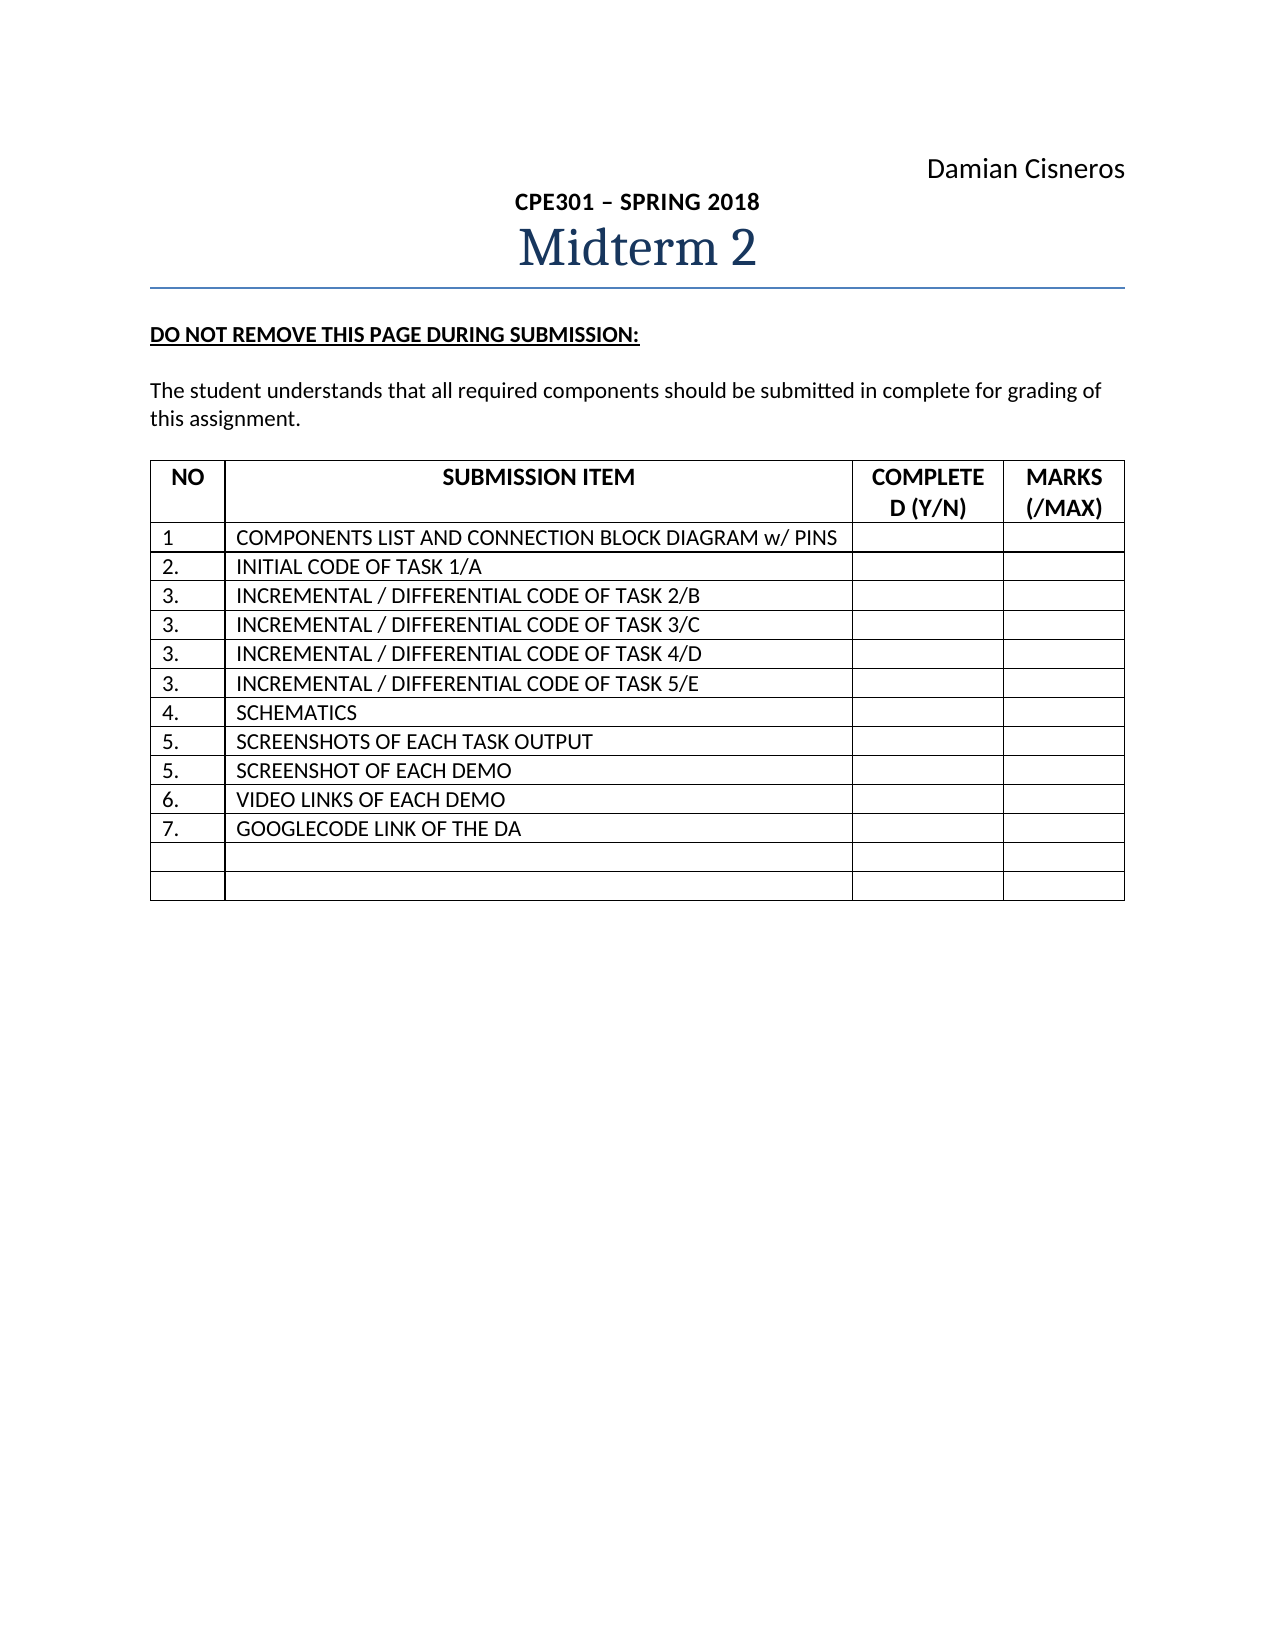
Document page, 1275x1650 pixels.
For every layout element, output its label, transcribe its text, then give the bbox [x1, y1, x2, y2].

text CPE301 – SPRING 2018 [150, 186, 1125, 216]
table_cell [1004, 523, 1124, 551]
table_cell [853, 611, 1003, 638]
table_cell [853, 523, 1003, 551]
table_cell INCREMENTAL / DIFFERENTIAL CODE OF TASK 2/B [226, 581, 852, 609]
table_cell SCREENSHOT OF EACH DEMO [226, 756, 852, 784]
table_cell [853, 553, 1003, 580]
table_cell [1004, 581, 1124, 609]
table_cell [151, 843, 224, 871]
table_cell INCREMENTAL / DIFFERENTIAL CODE OF TASK 5/E [226, 669, 852, 697]
table_cell 6. [151, 785, 224, 813]
table_cell [226, 872, 852, 900]
title Midterm 2 [150, 216, 1125, 287]
table_cell [226, 843, 852, 871]
table_cell [1004, 872, 1124, 900]
table_header NO [151, 461, 224, 522]
table_cell [151, 872, 224, 900]
table_cell 5. [151, 727, 224, 755]
table_header MARKS (/MAX) [1004, 461, 1124, 522]
table_cell 3. [151, 611, 224, 638]
table_cell 1 [151, 523, 224, 551]
table_cell [853, 756, 1003, 784]
table_cell [853, 640, 1003, 668]
table_cell 4. [151, 698, 224, 726]
table_cell [853, 727, 1003, 755]
table_cell [853, 669, 1003, 697]
text The student understands that all required components should be submitted in complete for grading of this assignment. [150, 376, 1125, 432]
table_cell [853, 814, 1003, 842]
table_cell [1004, 611, 1124, 638]
table_header SUBMISSION ITEM [226, 461, 852, 522]
table_cell 5. [151, 756, 224, 784]
table_cell GOOGLECODE LINK OF THE DA [226, 814, 852, 842]
table_cell SCHEMATICS [226, 698, 852, 726]
table_cell 3. [151, 640, 224, 668]
table_cell [1004, 785, 1124, 813]
table_cell [1004, 843, 1124, 871]
table_cell [1004, 814, 1124, 842]
table_cell [853, 785, 1003, 813]
table_cell INITIAL CODE OF TASK 1/A [226, 553, 852, 580]
table_cell [1004, 698, 1124, 726]
table_cell SCREENSHOTS OF EACH TASK OUTPUT [226, 727, 852, 755]
table_cell 3. [151, 669, 224, 697]
table_cell 7. [151, 814, 224, 842]
table_cell [853, 581, 1003, 609]
table_cell 2. [151, 553, 224, 580]
table_cell [853, 872, 1003, 900]
table_cell INCREMENTAL / DIFFERENTIAL CODE OF TASK 4/D [226, 640, 852, 668]
table_cell [853, 843, 1003, 871]
table_cell 3. [151, 581, 224, 609]
text Damian Cisneros [150, 150, 1125, 186]
text DO NOT REMOVE THIS PAGE DURING SUBMISSION: [150, 320, 1125, 348]
table_cell VIDEO LINKS OF EACH DEMO [226, 785, 852, 813]
table_cell [1004, 640, 1124, 668]
table_cell INCREMENTAL / DIFFERENTIAL CODE OF TASK 3/C [226, 611, 852, 638]
table_header COMPLETED (Y/N) [853, 461, 1003, 522]
table_cell [1004, 727, 1124, 755]
table_cell [1004, 553, 1124, 580]
table_cell [1004, 669, 1124, 697]
table_cell [853, 698, 1003, 726]
table_cell [1004, 756, 1124, 784]
table_cell COMPONENTS LIST AND CONNECTION BLOCK DIAGRAM w/ PINS [226, 523, 852, 551]
